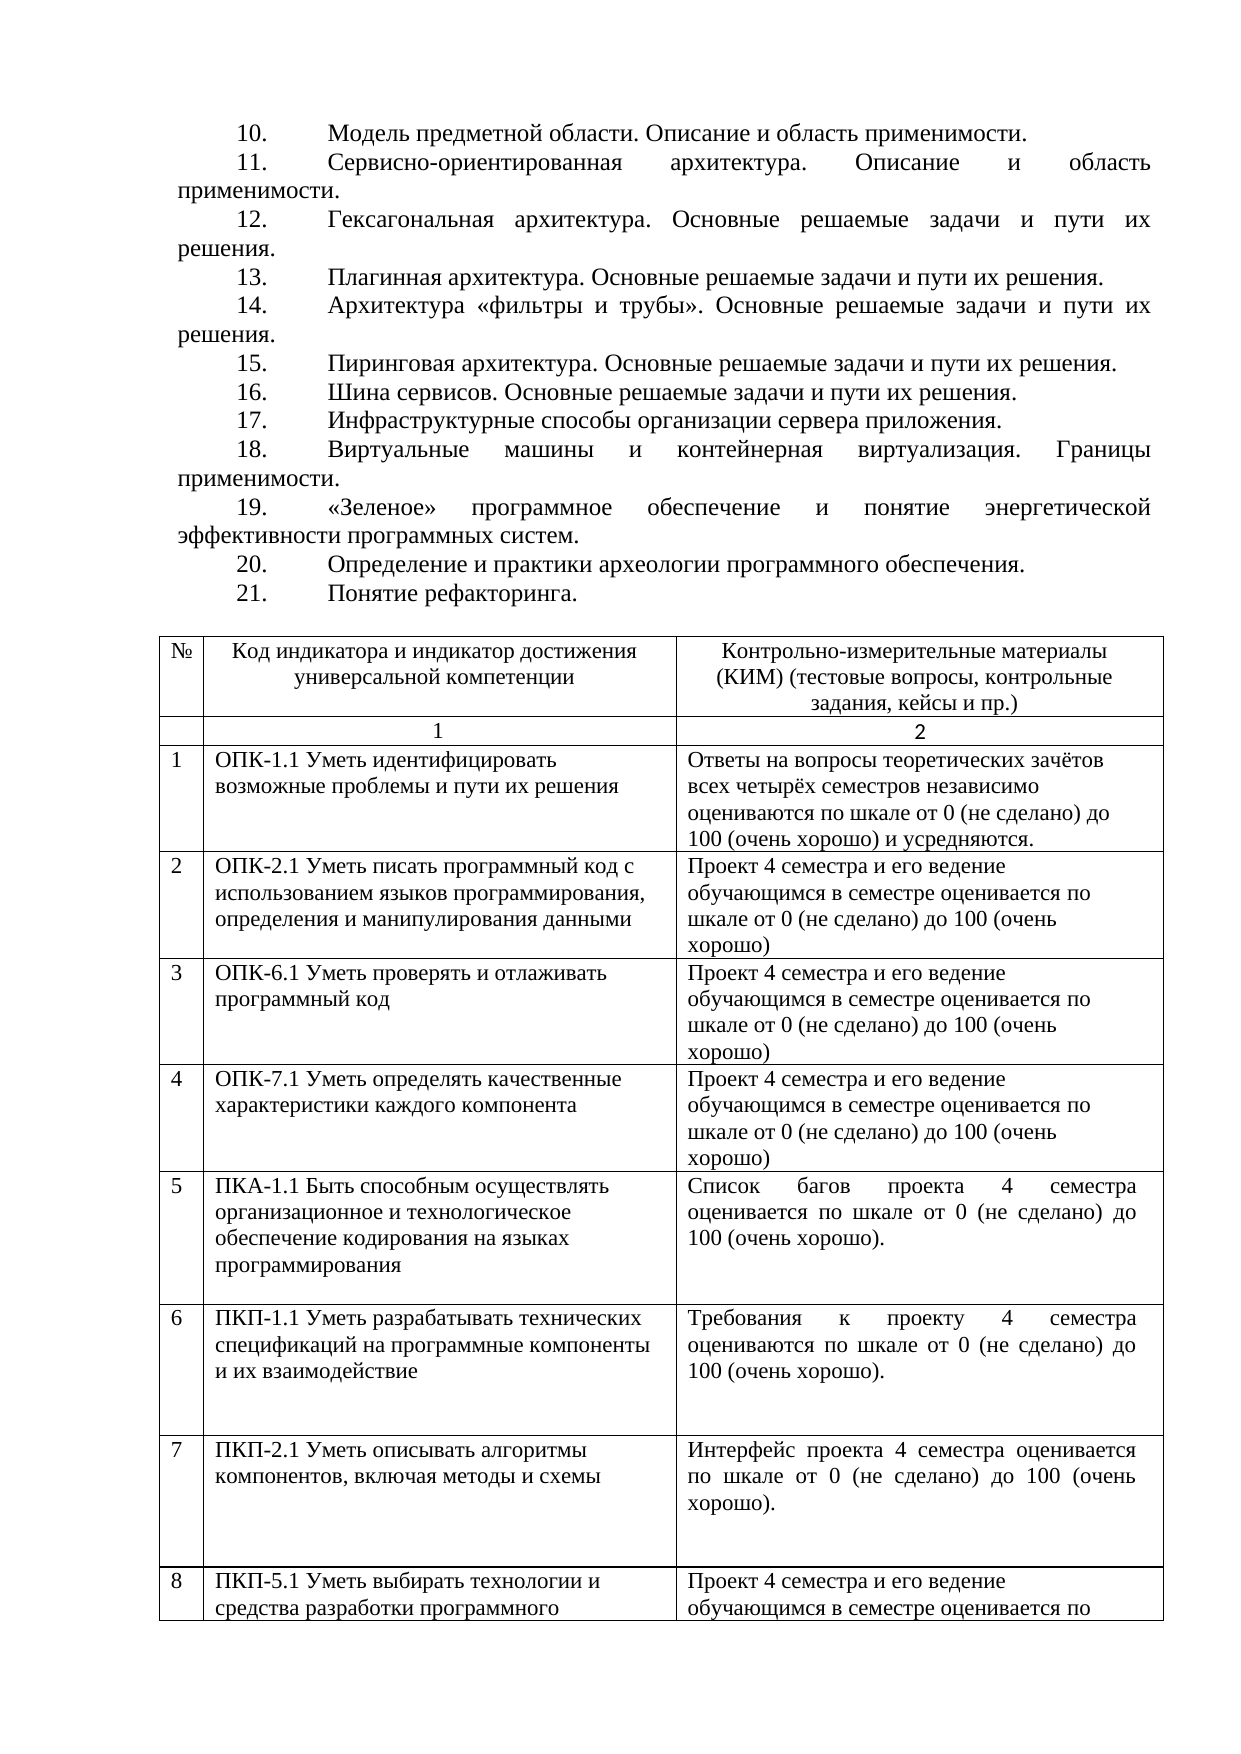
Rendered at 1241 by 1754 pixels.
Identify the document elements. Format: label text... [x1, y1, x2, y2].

table_cell ПКП-1.1 Уметь разрабатывать технических спецификаций на программные компоненты и их взаимодействие [204, 1305, 676, 1435]
table_cell Проект 4 семестра и его ведение обучающимся в семестре оценивается по шкале от 0 (не сделано) до 100 (очень хорошо) [677, 852, 1163, 958]
table_cell 2 [160, 852, 203, 958]
table_cell Проект 4 семестра и его ведение обучающимся в семестре оценивается по шкале от 0 (не сделано) до 100 (очень хорошо) [677, 1065, 1163, 1171]
table_cell 4 [160, 1065, 203, 1171]
list Пиринговая архитектура. Основные решаемые задачи и пути их решения. [177, 348, 1152, 377]
table_cell ПКА-1.1 Быть способным осуществлять организационное и технологическое обеспечение кодирования на языках программирования [204, 1172, 676, 1303]
list Виртуальные машины и контейнерная виртуализация. Границы применимости. [177, 434, 1152, 492]
table_cell 1 [160, 746, 203, 851]
list Модель предметной области. Описание и область применимости. [177, 118, 1152, 147]
table_cell Требования к проекту 4 семестра оцениваются по шкале от 0 (не сделано) до 100 (очень хорошо). [677, 1305, 1163, 1435]
table_cell 3 [160, 959, 203, 1064]
table_cell [160, 717, 203, 745]
table_cell Список багов проекта 4 семестра оценивается по шкале от 0 (не сделано) до 100 (очень хорошо). [677, 1172, 1163, 1303]
table_cell 7 [160, 1436, 203, 1566]
table_cell Интерфейс проекта 4 семестра оценивается по шкале от 0 (не сделано) до 100 (очень хорошо). [677, 1436, 1163, 1566]
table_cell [204, 1568, 676, 1620]
table_header Код индикатора и индикатор достижения универсальной компетенции [204, 637, 676, 716]
table_cell ОПК-6.1 Уметь проверять и отлаживать программный код [204, 959, 676, 1064]
list Понятие рефакторинга. [177, 578, 1152, 607]
table_cell 1 [204, 717, 676, 745]
table_cell ОПК-2.1 Уметь писать программный код с использованием языков программирования, определения и манипулирования данными [204, 852, 676, 958]
table_cell 8 [160, 1568, 203, 1620]
list «Зеленое» программное обеспечение и понятие энергетической эффективности программных систем. [177, 492, 1152, 549]
table_cell 5 [160, 1172, 203, 1303]
list Гексагональная архитектура. Основные решаемые задачи и пути их решения. [177, 204, 1152, 262]
table_cell Ответы на вопросы теоретических зачётов всех четырёх семестров независимо оцениваются по шкале от 0 (не сделано) до 100 (очень хорошо) и усредняются. [677, 746, 1163, 851]
table_cell ПКП-2.1 Уметь описывать алгоритмы компонентов, включая методы и схемы [204, 1436, 676, 1566]
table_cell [677, 1568, 1163, 1620]
list Сервисно-ориентированная архитектура. Описание и область применимости. [177, 147, 1152, 204]
table_cell 2 [677, 717, 1163, 745]
table_cell ОПК-7.1 Уметь определять качественные характеристики каждого компонента [204, 1065, 676, 1171]
table_cell ОПК-1.1 Уметь идентифицировать возможные проблемы и пути их решения [204, 746, 676, 851]
table_cell Проект 4 семестра и его ведение обучающимся в семестре оценивается по шкале от 0 (не сделано) до 100 (очень хорошо) [677, 959, 1163, 1064]
list Инфраструктурные способы организации сервера приложения. [177, 406, 1152, 434]
list Шина сервисов. Основные решаемые задачи и пути их решения. [177, 377, 1152, 406]
table_header Контрольно-измерительные материалы (КИМ) (тестовые вопросы, контрольные задания, кейсы и пр.) [677, 637, 1163, 716]
list Плагинная архитектура. Основные решаемые задачи и пути их решения. [177, 262, 1152, 291]
table_header № [160, 637, 203, 716]
list Архитектура «фильтры и трубы». Основные решаемые задачи и пути их решения. [177, 291, 1152, 348]
list Определение и практики археологии программного обеспечения. [177, 549, 1152, 578]
table_cell 6 [160, 1305, 203, 1435]
